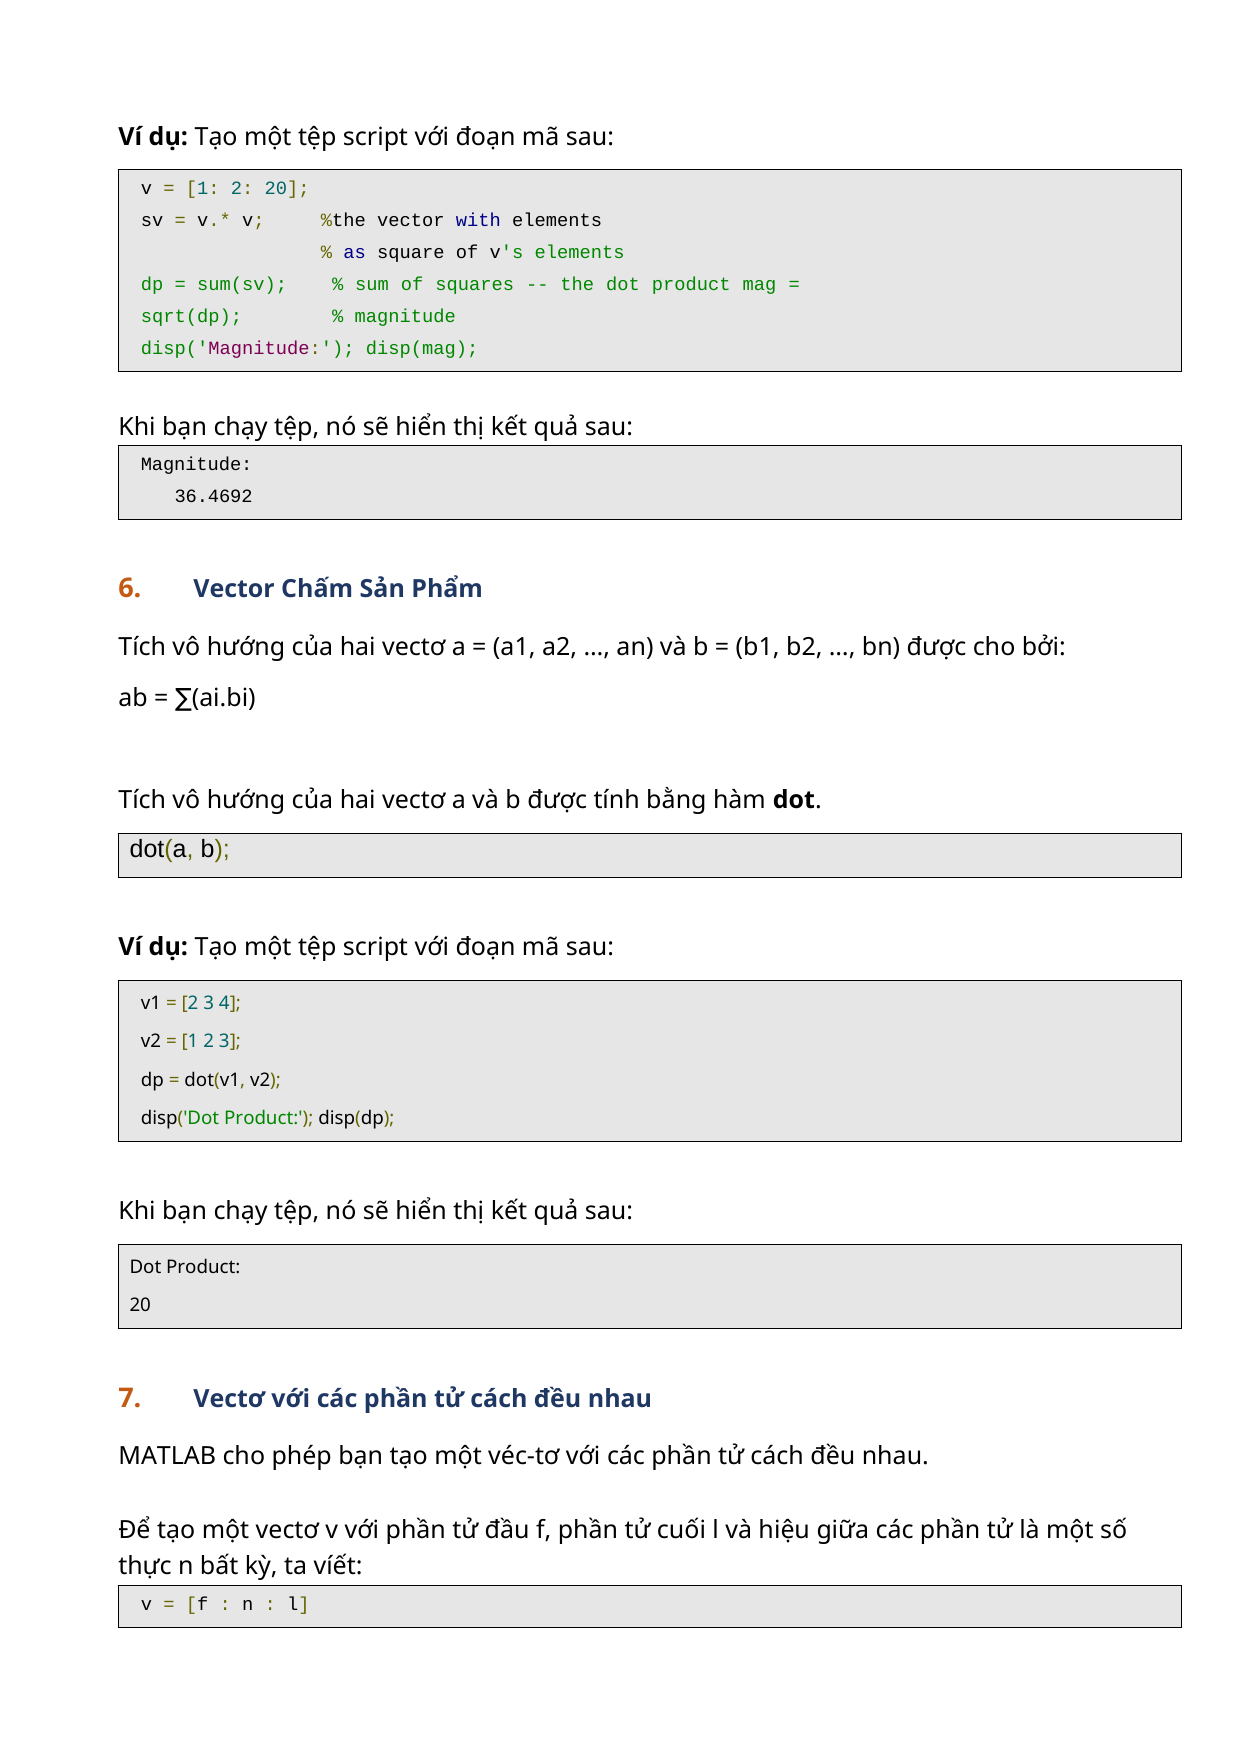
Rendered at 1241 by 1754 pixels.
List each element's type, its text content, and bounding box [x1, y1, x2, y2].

table_header Dot Product: 20 [119, 1245, 1181, 1328]
subtitle Vectơ với các phần tử cách đều nhau [118, 1378, 1181, 1415]
table_header v = [1: 2: 20]; sv = v.* v; %the vector with elements % as square of v's elements dp = sum(sv); % sum of squares -- the dot product mag = sqrt(dp); % magnitude disp('Magnitude:'); disp(mag); [119, 170, 1181, 371]
text Khi bạn chạy tệp, nó sẽ hiển thị kết quả sau: [118, 408, 1181, 442]
text Khi bạn chạy tệp, nó sẽ hiển thị kết quả sau: [118, 1193, 1181, 1227]
table_header v1 = [2 3 4]; v2 = [1 2 3]; dp = dot(v1, v2); disp('Dot Product:'); disp(dp); [119, 981, 1181, 1141]
text Ví dụ: Tạo một tệp script với đoạn mã sau: [118, 929, 1181, 963]
text MATLAB cho phép bạn tạo một véc-tơ với các phần tử cách đều nhau. [118, 1438, 1181, 1472]
table_header Magnitude: 36.4692 [119, 446, 1181, 519]
table_header dot(a, b); [119, 834, 1181, 877]
table_header v = [f : n : l] [119, 1586, 1181, 1627]
text ab = ∑(ai.bi) [118, 679, 1181, 713]
subtitle Vector Chấm Sản Phẩm [118, 569, 1181, 606]
text Tích vô hướng của hai vectơ a và b được tính bằng hàm dot. [118, 782, 1181, 816]
text Để tạo một vectơ v với phần tử đầu f, phần tử cuối l và hiệu giữa các phần tử là một số thực n bất kỳ, ta víết: [118, 1511, 1181, 1582]
text Tích vô hướng của hai vectơ a = (a1, a2, …, an) và b = (b1, b2, …, bn) được cho bởi: [118, 628, 1181, 662]
text Ví dụ: Tạo một tệp script với đoạn mã sau: [118, 118, 1181, 152]
